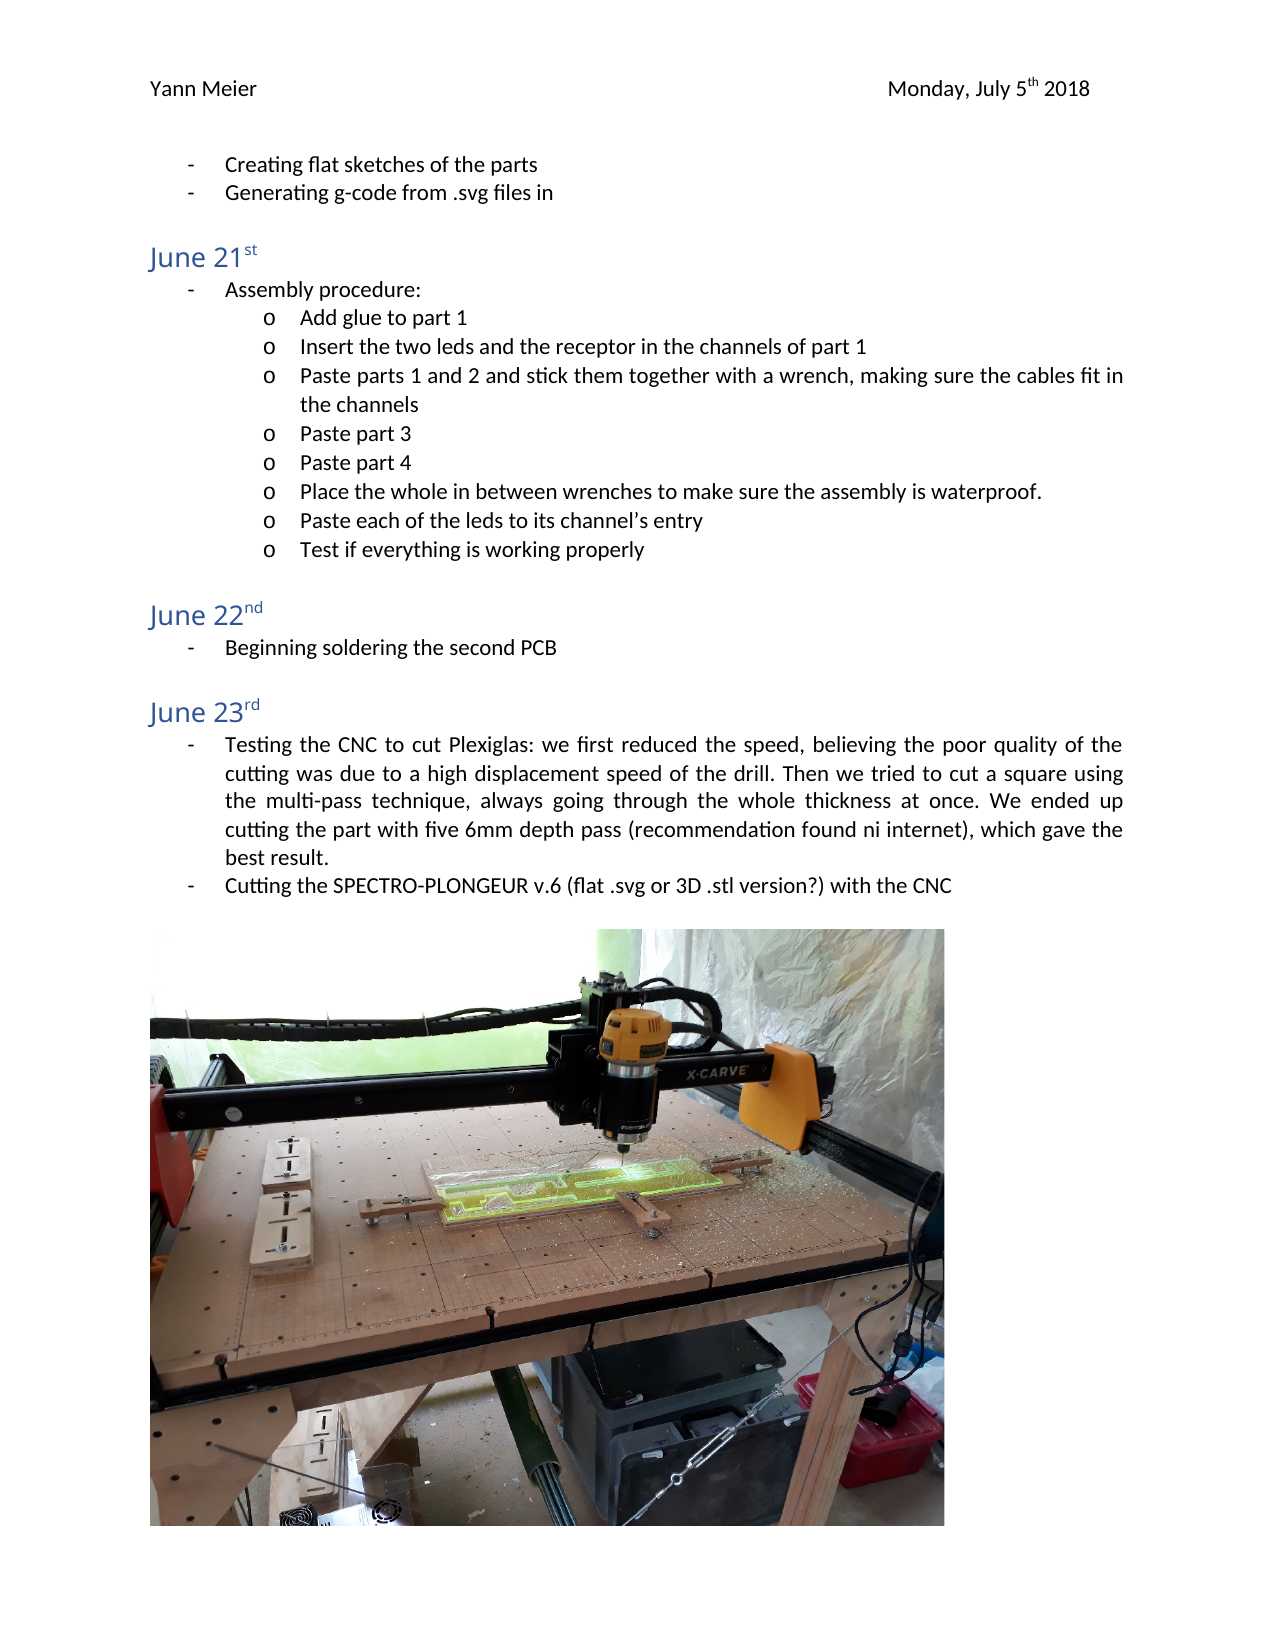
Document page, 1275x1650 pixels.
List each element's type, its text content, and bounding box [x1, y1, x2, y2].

list Paste part 4 [262, 448, 1125, 477]
subtitle June 21st [150, 238, 1125, 275]
list Testing the CNC to cut Plexiglas: we first reduced the speed, believing the poor quality of the cutting was due to a high displacement speed of the drill. Then we tried to cut a square using the multi-pass technique, always going through the whole thickness at once. We ended up cutting the part with five 6mm depth pass (recommendation found ni internet), which gave the best result. [187, 731, 1125, 871]
list Assembly procedure: [187, 275, 1125, 303]
list Paste each of the leds to its channel’s entry [262, 506, 1125, 535]
list Paste parts 1 and 2 and stick them together with a wrench, making sure the cables fit in the channels [262, 361, 1125, 419]
list Test if everything is working properly [262, 535, 1125, 564]
picture [150, 929, 945, 1526]
list Paste part 3 [262, 419, 1125, 448]
list Beginning soldering the second PCB [187, 633, 1125, 662]
list Insert the two leds and the receptor in the channels of part 1 [262, 332, 1125, 361]
list Creating flat sketches of the parts [187, 150, 1125, 178]
subtitle June 22nd [150, 597, 1125, 633]
list Generating g-code from .svg files in [187, 178, 1125, 206]
list Add glue to part 1 [262, 303, 1125, 332]
list Cutting the SPECTRO-PLONGEUR v.6 (flat .svg or 3D .stl version?) with the CNC [187, 871, 1125, 899]
list Place the whole in between wrenches to make sure the assembly is waterproof. [262, 477, 1125, 506]
subtitle June 23rd [150, 694, 1125, 731]
